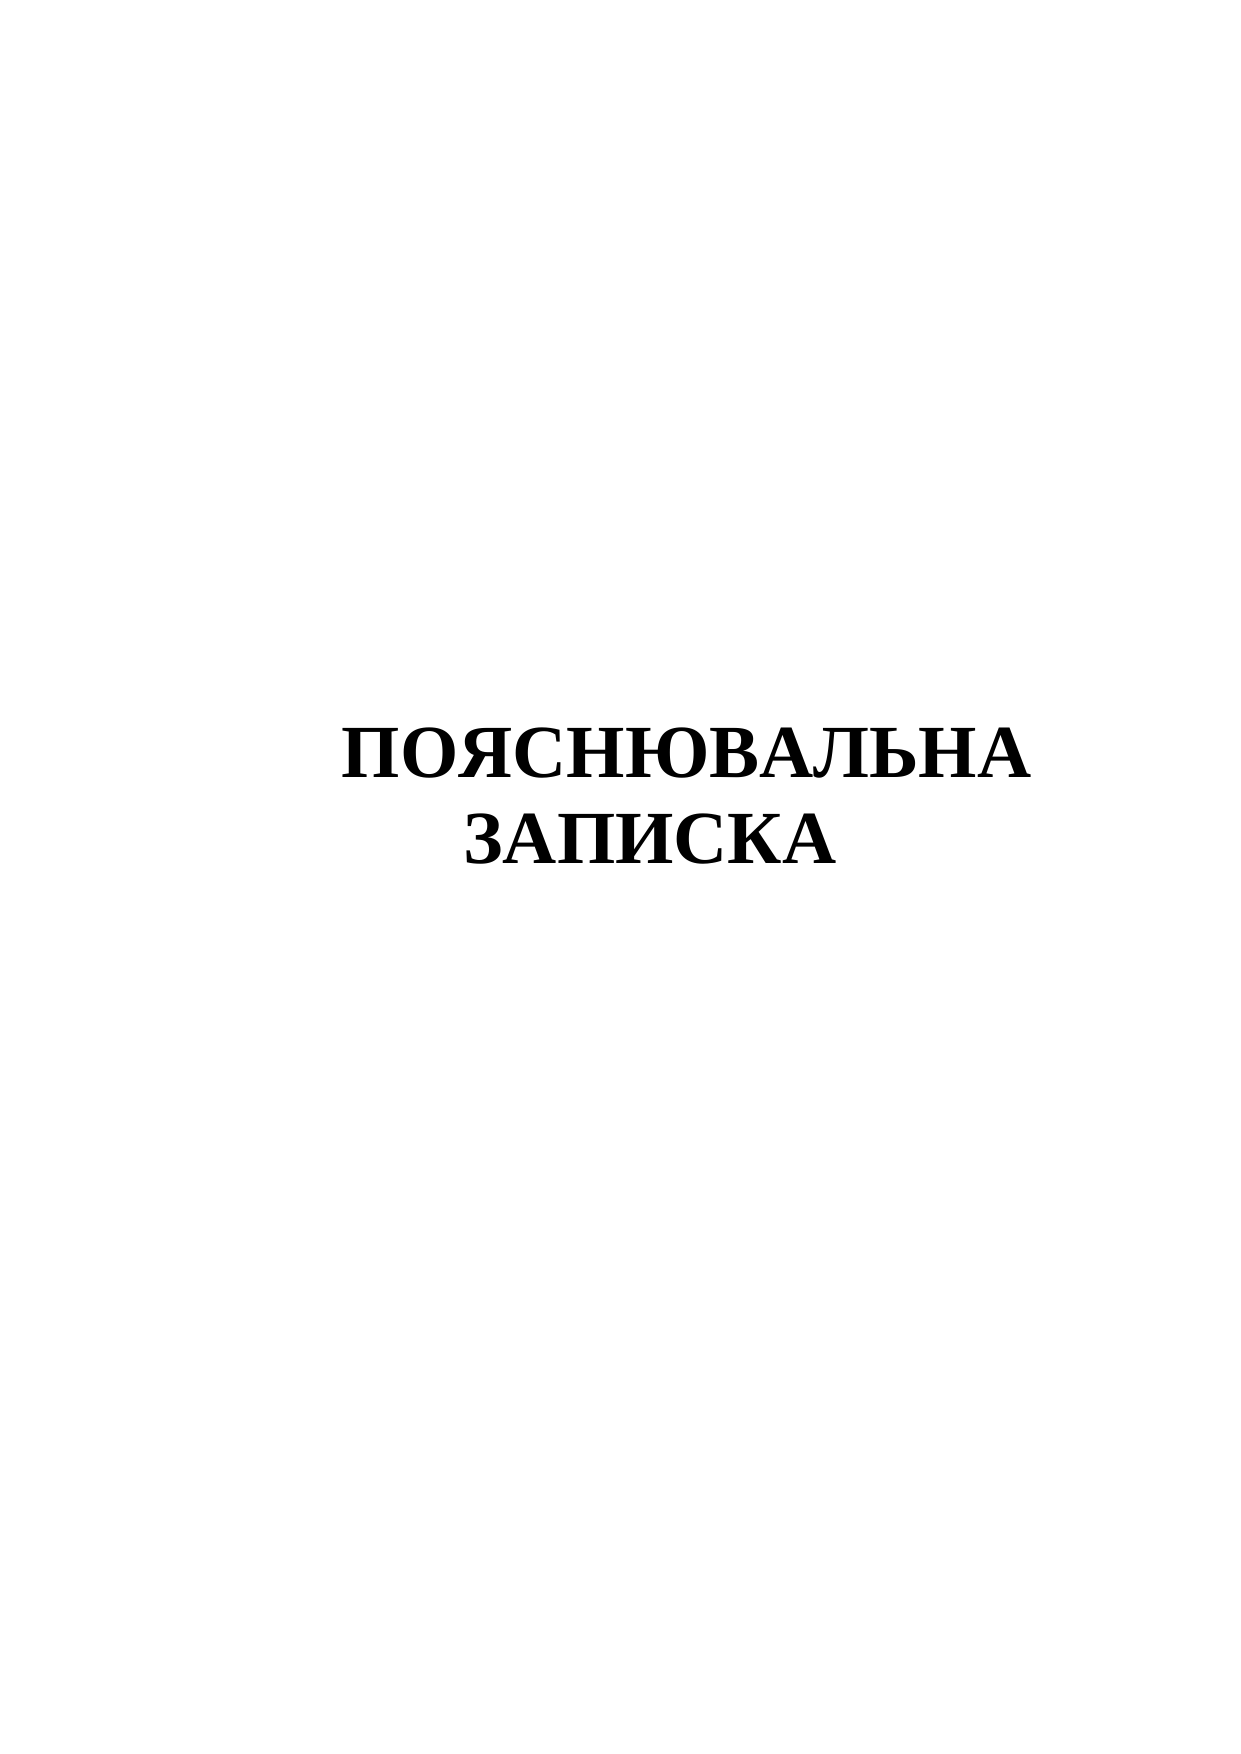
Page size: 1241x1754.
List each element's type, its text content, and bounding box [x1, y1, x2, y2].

text ПОЯСНЮВАЛЬНА ЗАПИСКА [148, 707, 1152, 880]
